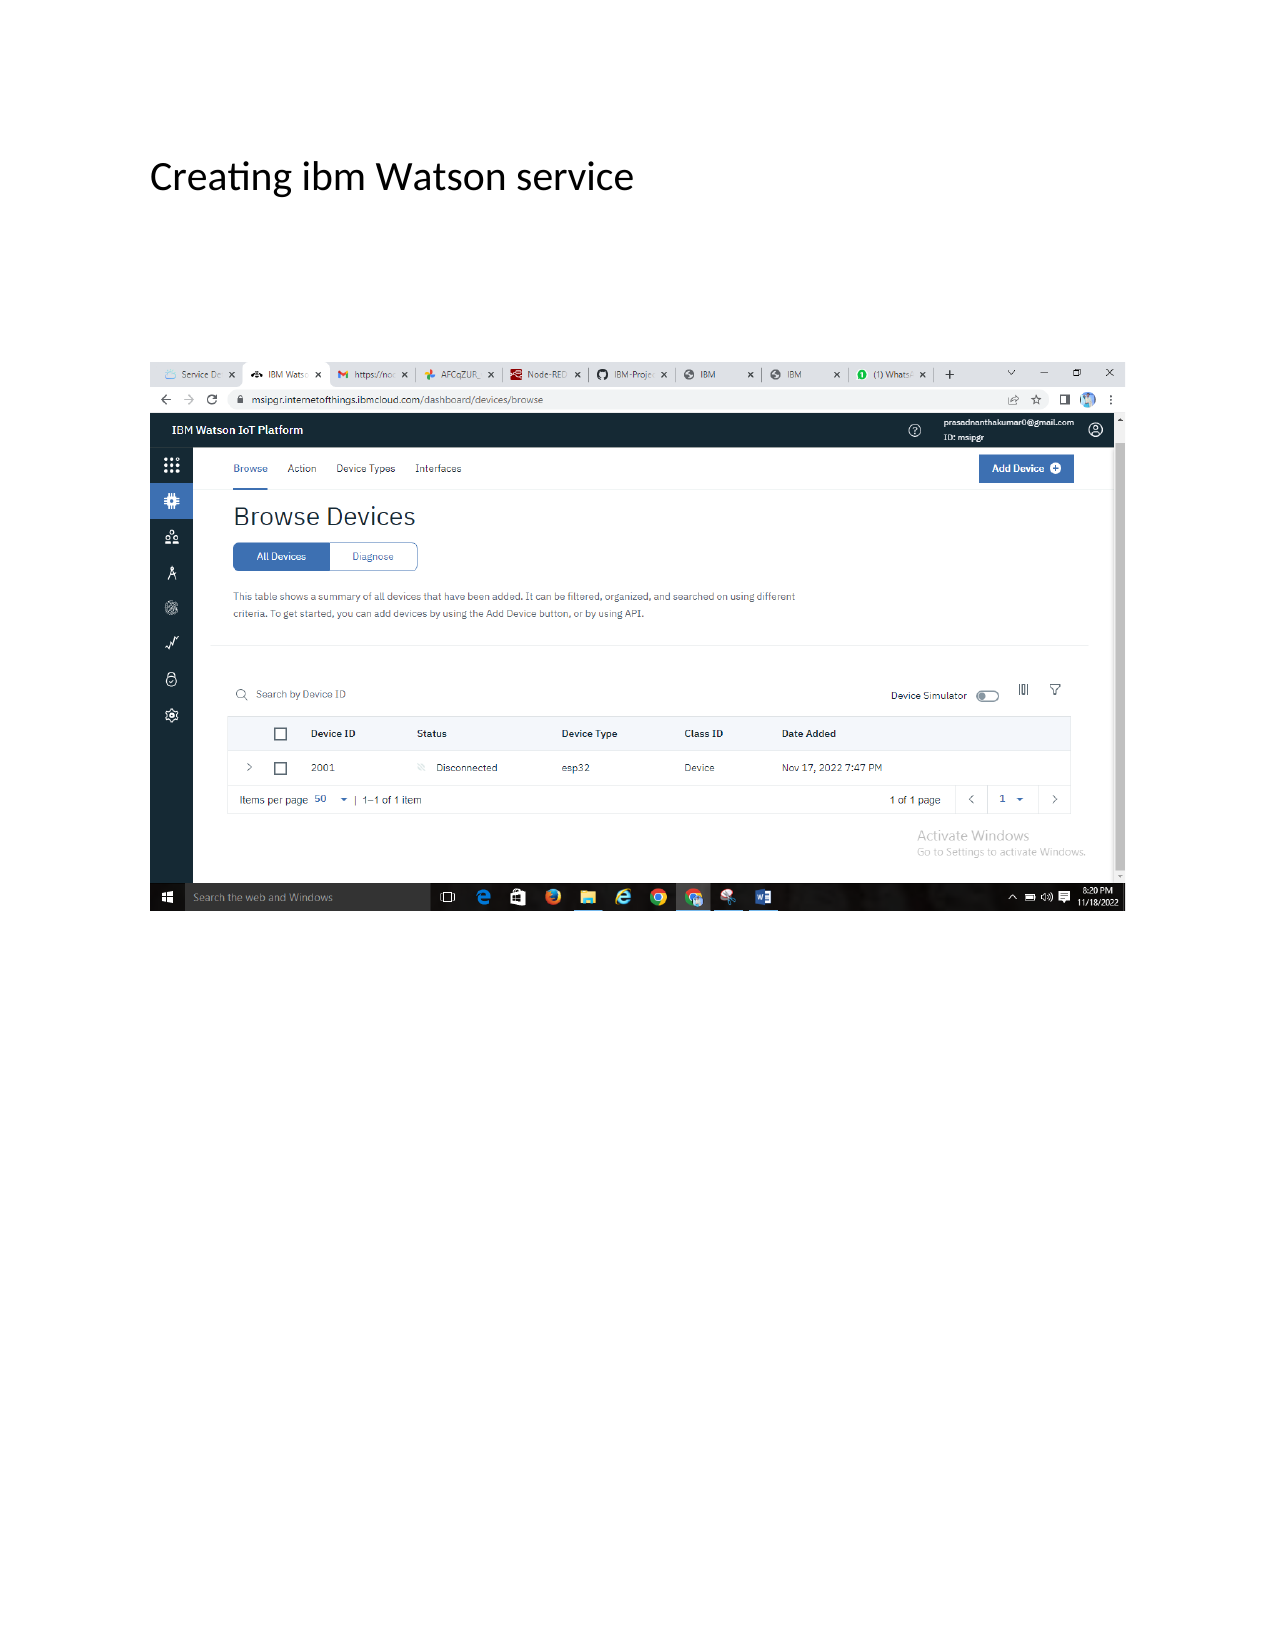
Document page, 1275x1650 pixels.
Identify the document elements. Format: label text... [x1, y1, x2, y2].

text Creating ibm Watson service [150, 150, 1125, 201]
picture [150, 362, 1125, 911]
